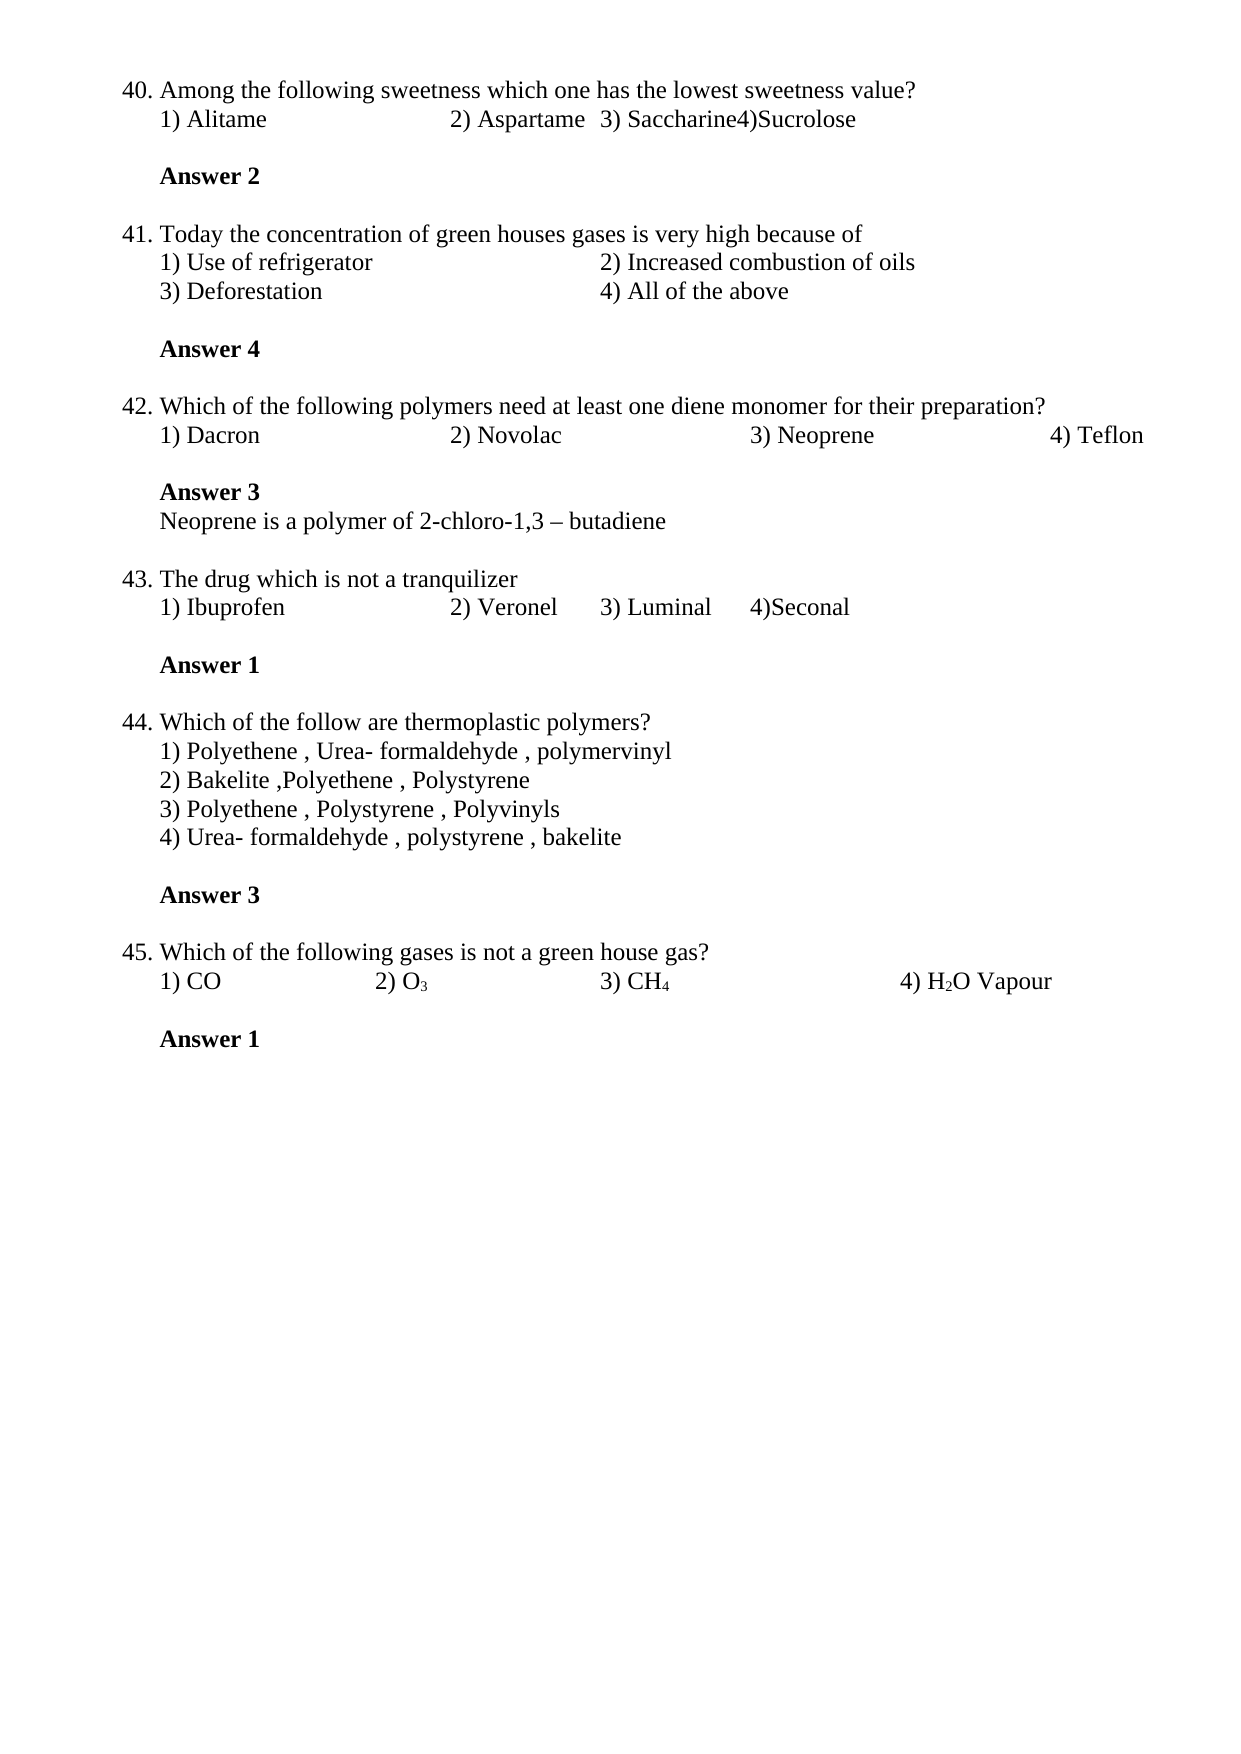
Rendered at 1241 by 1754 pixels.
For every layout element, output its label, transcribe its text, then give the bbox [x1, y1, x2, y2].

text 3) Deforestation 4) All of the above [159, 276, 1165, 305]
list Which of the following gases is not a green house gas? [122, 937, 1165, 966]
list Answer 1 [159, 1024, 1165, 1052]
list Which of the following polymers need at least one diene monomer for their preparation? [122, 391, 1165, 420]
list Answer 1 [159, 650, 1165, 679]
text 1) CO 2) O3 3) CH4 4) H2O Vapour [159, 966, 1165, 995]
list Answer 3 [159, 477, 1165, 506]
list Which of the follow are thermoplastic polymers? [122, 707, 1165, 736]
text 1) Polyethene , Urea- formaldehyde , polymervinyl [159, 736, 1165, 765]
text 1) Dacron 2) Novolac 3) Neoprene 4) Teflon [159, 420, 1165, 449]
text 1) Alitame 2) Aspartame 3) Saccharine4)Sucrolose [159, 104, 1165, 132]
text 1) Use of refrigerator 2) Increased combustion of oils [159, 247, 1165, 276]
text 3) Polyethene , Polystyrene , Polyvinyls [159, 794, 1165, 822]
list Answer 3 [159, 880, 1165, 909]
list The drug which is not a tranquilizer [122, 564, 1165, 592]
text 4) Urea- formaldehyde , polystyrene , bakelite [159, 822, 1165, 851]
text 2) Bakelite ,Polyethene , Polystyrene [159, 765, 1165, 794]
list Among the following sweetness which one has the lowest sweetness value? [122, 75, 1165, 104]
list Today the concentration of green houses gases is very high because of [122, 219, 1165, 247]
list Neoprene is a polymer of 2-chloro-1,3 – butadiene [159, 506, 1165, 535]
list Answer 2 [159, 161, 1165, 190]
text 1) Ibuprofen 2) Veronel 3) Luminal 4)Seconal [159, 592, 1165, 621]
list Answer 4 [159, 334, 1165, 362]
